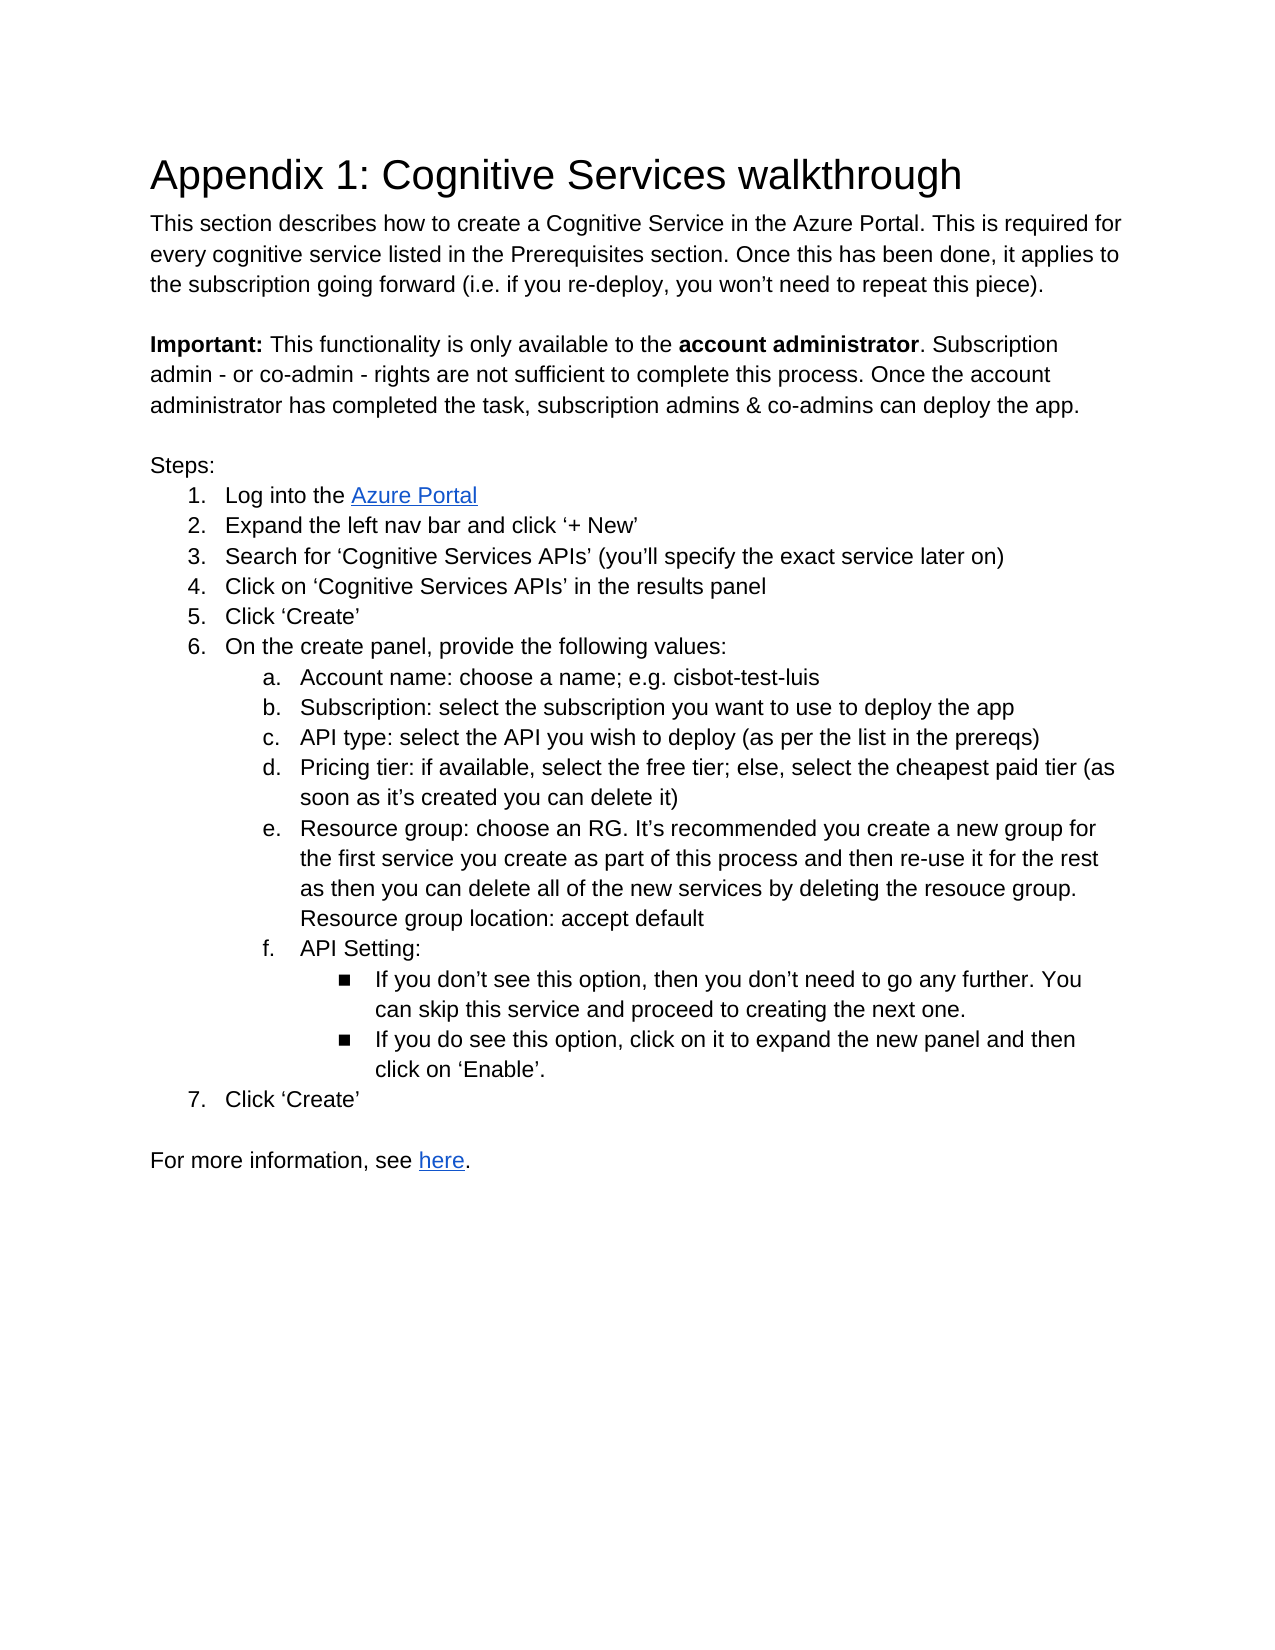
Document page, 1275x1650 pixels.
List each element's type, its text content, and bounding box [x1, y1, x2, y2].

list Log into the Azure Portal [187, 482, 1125, 509]
list Account name: choose a name; e.g. cisbot-test-luis [262, 663, 1125, 690]
list Pricing tier: if available, select the free tier; else, select the cheapest paid tier (as soon as it’s created you can delete it) [262, 754, 1125, 811]
text This section describes how to create a Cognitive Service in the Azure Portal. This is required for every cognitive service listed in the Prerequisites section. Once this has been done, it applies to the subscription going forward (i.e. if you re-deploy, you won’t need to repeat this piece). [150, 210, 1125, 297]
list Click ‘Create’ [187, 1086, 1125, 1113]
list Expand the left nav bar and click ‘+ New’ [187, 512, 1125, 539]
text Important: This functionality is only available to the account administrator. Subscription admin - or co-admin - rights are not sufficient to complete this process. Once the account administrator has completed the task, subscription admins & co-admins can deploy the app. [150, 331, 1125, 418]
text For more information, see here. [150, 1147, 1125, 1173]
list On the create panel, provide the following values: [187, 633, 1125, 660]
list If you don’t see this option, then you don’t need to go any further. You can skip this service and proceed to creating the next one. [337, 966, 1125, 1022]
list API type: select the API you wish to deploy (as per the list in the prereqs) [262, 724, 1125, 750]
list Resource group: choose an RG. It’s recommended you create a new group for the first service you create as part of this process and then re-use it for the rest as then you can delete all of the new services by deleting the resouce group. Resource group location: accept default [262, 814, 1125, 932]
list Subscription: select the subscription you want to use to deploy the app [262, 694, 1125, 720]
list Search for ‘Cognitive Services APIs’ (you’ll specify the exact service later on) [187, 543, 1125, 569]
text Steps: [150, 452, 1125, 478]
subtitle Appendix 1: Cognitive Services walkthrough [150, 150, 1125, 198]
list Click on ‘Cognitive Services APIs’ in the results panel [187, 573, 1125, 599]
list Click ‘Create’ [187, 603, 1125, 629]
list API Setting: [262, 935, 1125, 962]
list If you do see this option, click on it to expand the new panel and then click on ‘Enable’. [337, 1026, 1125, 1083]
